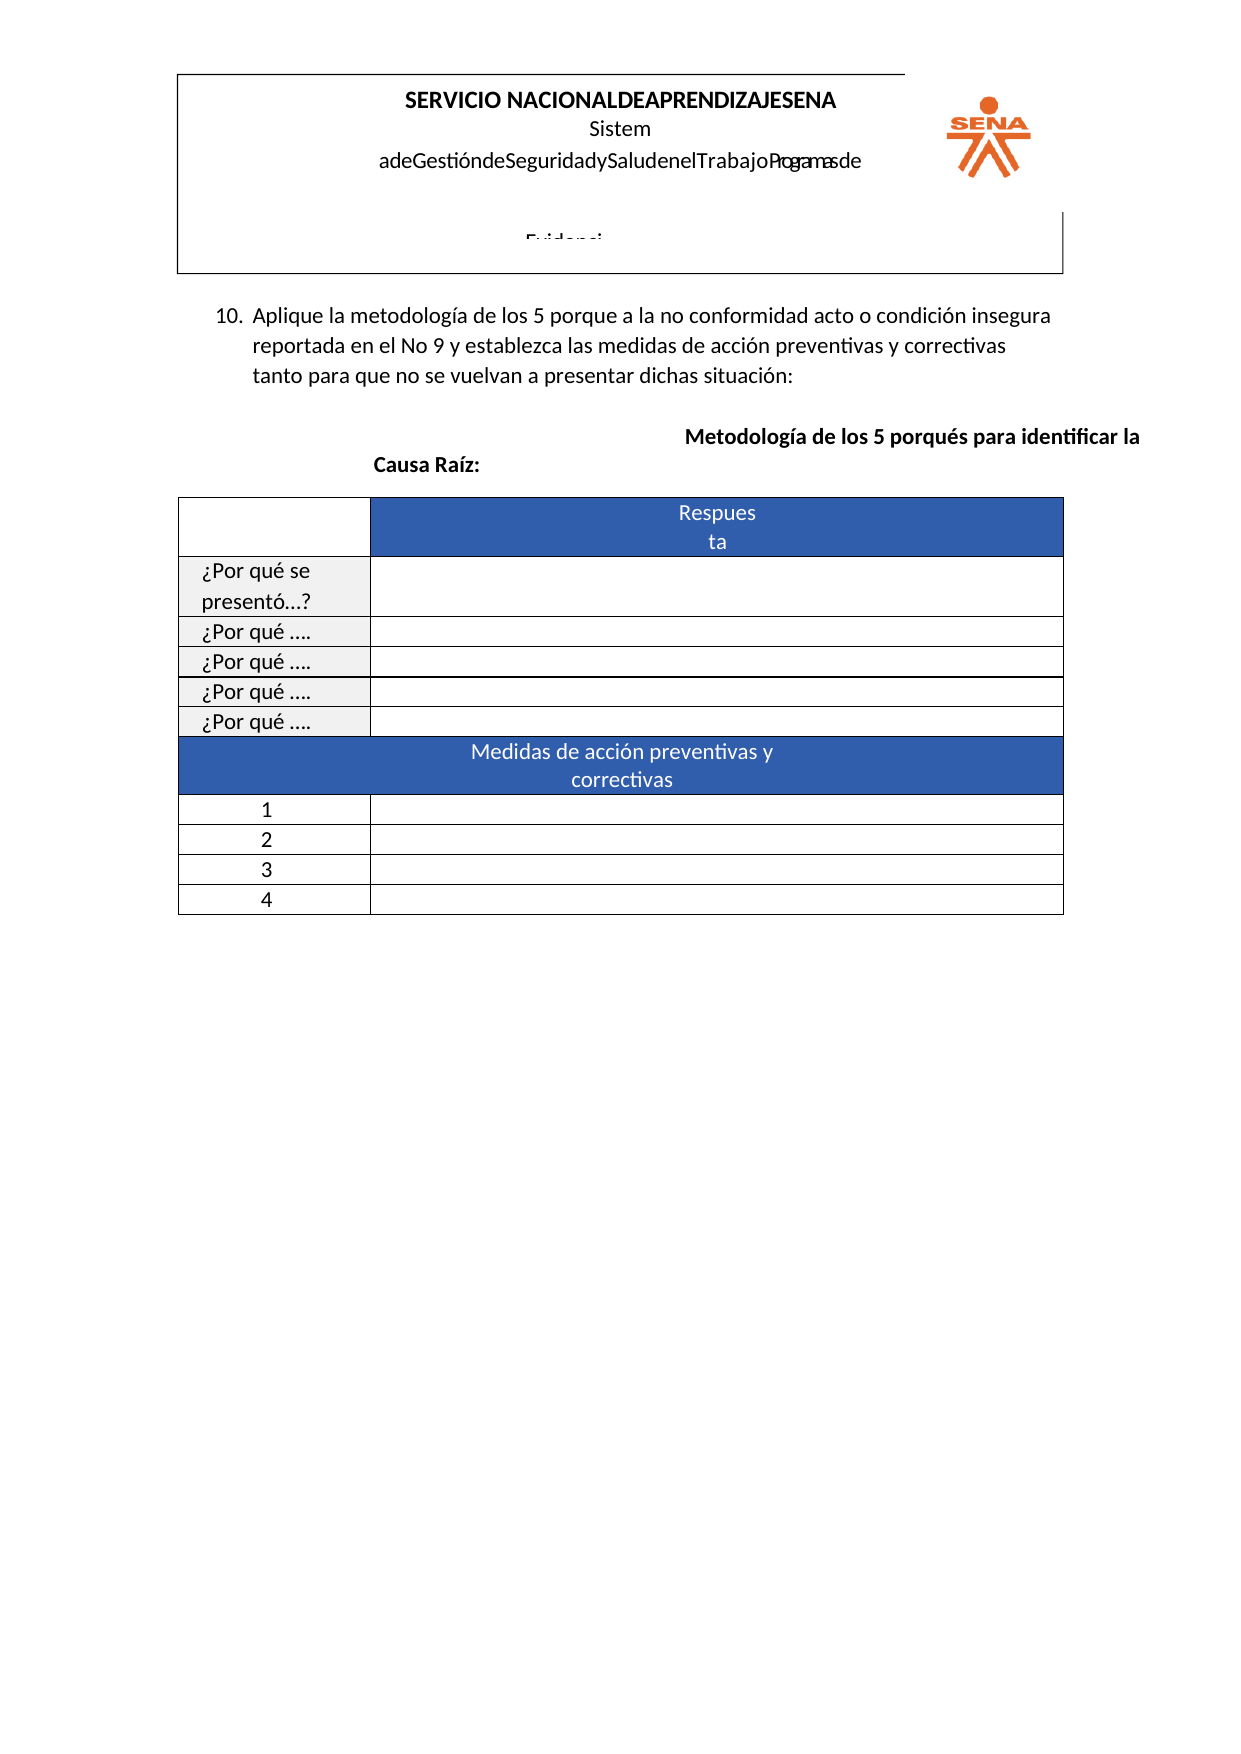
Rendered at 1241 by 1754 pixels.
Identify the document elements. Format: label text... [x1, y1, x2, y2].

picture [904, 56, 1075, 212]
table_header Respuesta [371, 498, 1063, 556]
table_cell [371, 647, 1063, 676]
table_cell 3 [179, 855, 370, 883]
table_cell 1 [179, 795, 370, 824]
table_cell [371, 707, 1063, 736]
table_cell [371, 855, 1063, 883]
table_cell ¿Por qué …. [179, 647, 370, 676]
table_cell [371, 678, 1063, 706]
table_cell ¿Por qué se presentó…? [179, 557, 370, 616]
table_cell [371, 557, 1063, 616]
table_header [179, 498, 370, 556]
table_cell [371, 795, 1063, 824]
table_cell [371, 885, 1063, 913]
table_cell [371, 825, 1063, 854]
table_cell 2 [179, 825, 370, 854]
table_cell [371, 617, 1063, 646]
table_cell ¿Por qué …. [179, 617, 370, 646]
table_cell ¿Por qué …. [179, 678, 370, 706]
list Aplique la metodología de los 5 porque a la no conformidad acto o condición insegura reportada en el No 9 y establezca las medidas de acción preventivas y correctivas tanto para que no se vuelvan a presentar dichas situación: [215, 301, 1052, 389]
table_cell 4 [179, 885, 370, 913]
table_cell Medidas de acción preventivas y correctivas [179, 737, 1063, 794]
subtitle Metodología de los 5 porqués para identificar la Causa Raíz: [373, 422, 1180, 478]
table_cell ¿Por qué …. [179, 707, 370, 736]
